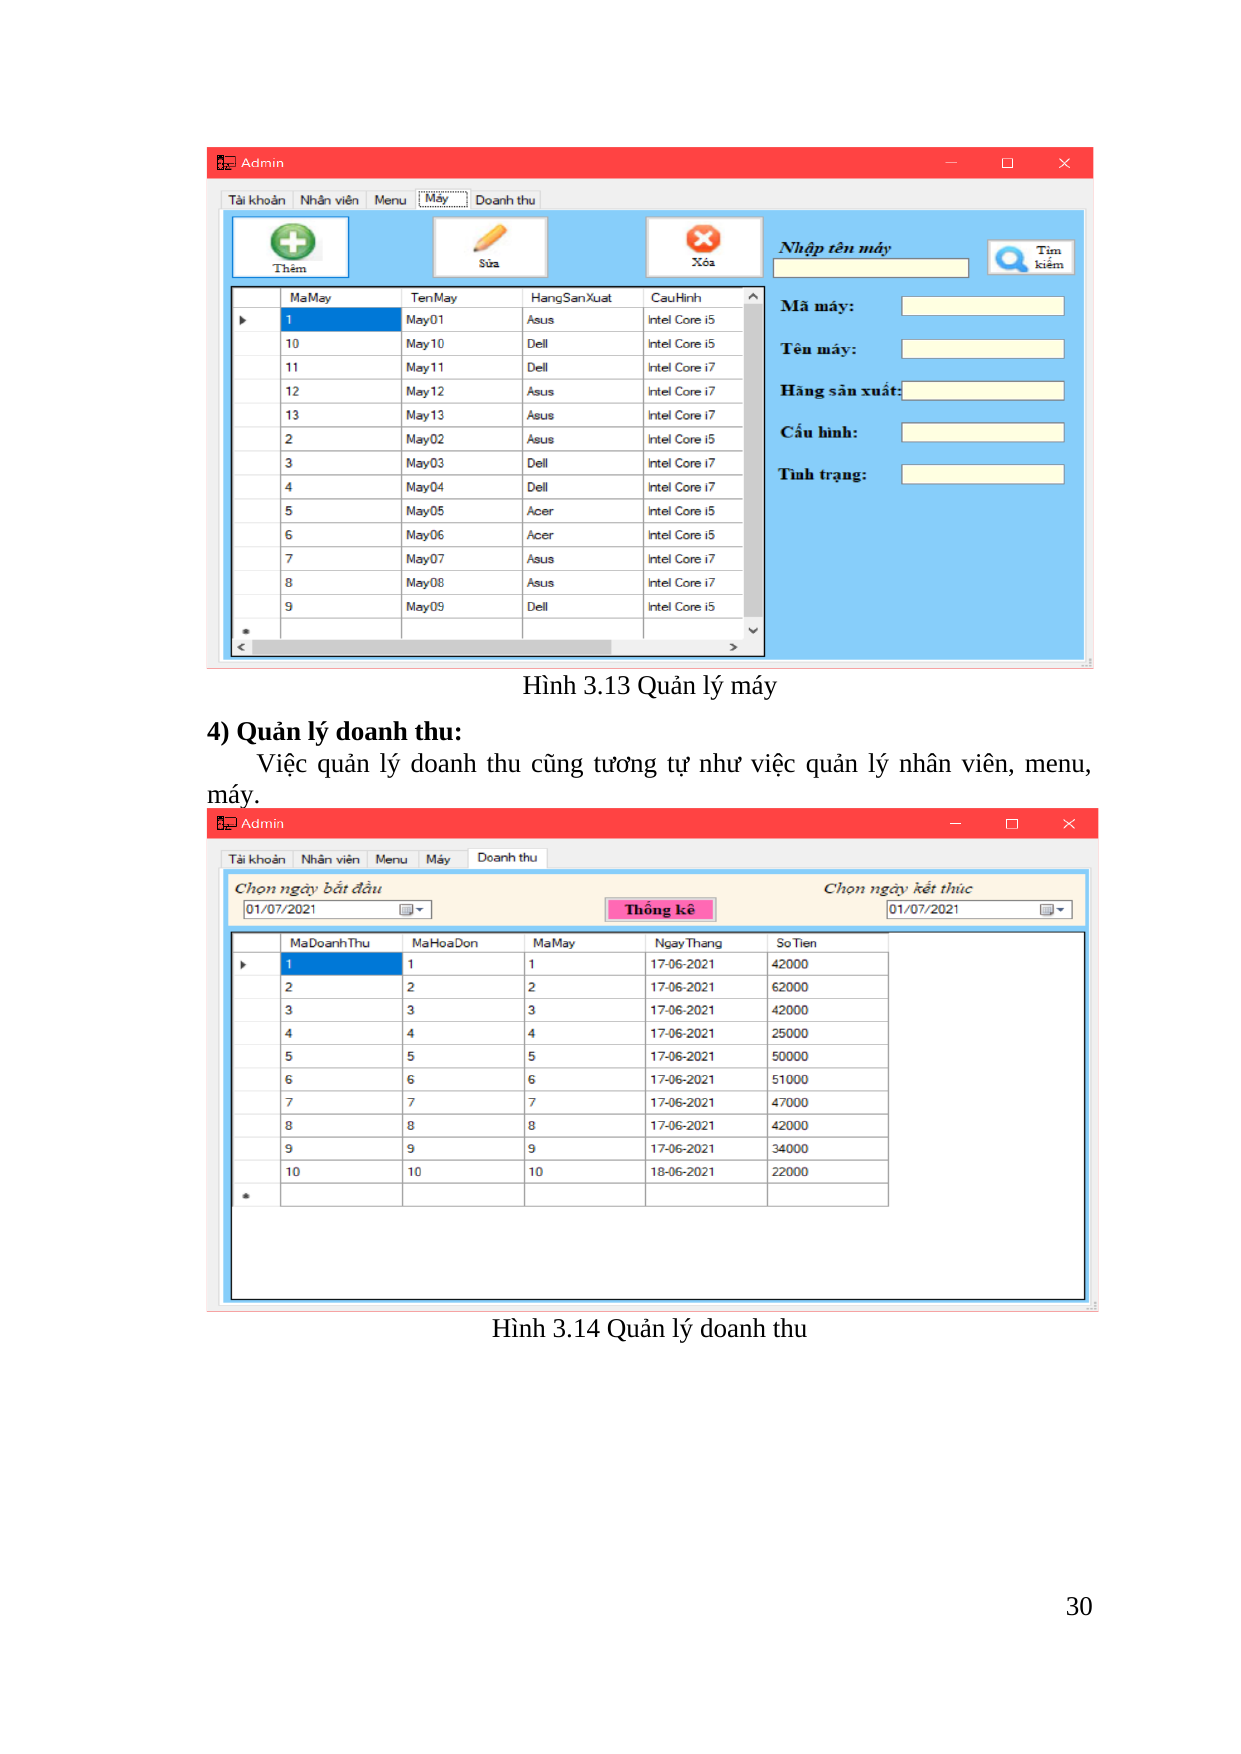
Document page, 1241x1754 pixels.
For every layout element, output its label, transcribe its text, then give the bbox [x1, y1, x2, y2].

text Việc quản lý doanh thu cũng tương tự như việc quản lý nhân viên, menu, máy. [207, 747, 1092, 808]
text 4) Quản lý doanh thu: [207, 716, 1092, 747]
picture [206, 147, 1094, 669]
text Hình 3.14 Quản lý doanh thu [207, 1312, 1092, 1343]
text Hình 3.13 Quản lý máy [207, 669, 1092, 700]
picture [206, 808, 1099, 1312]
